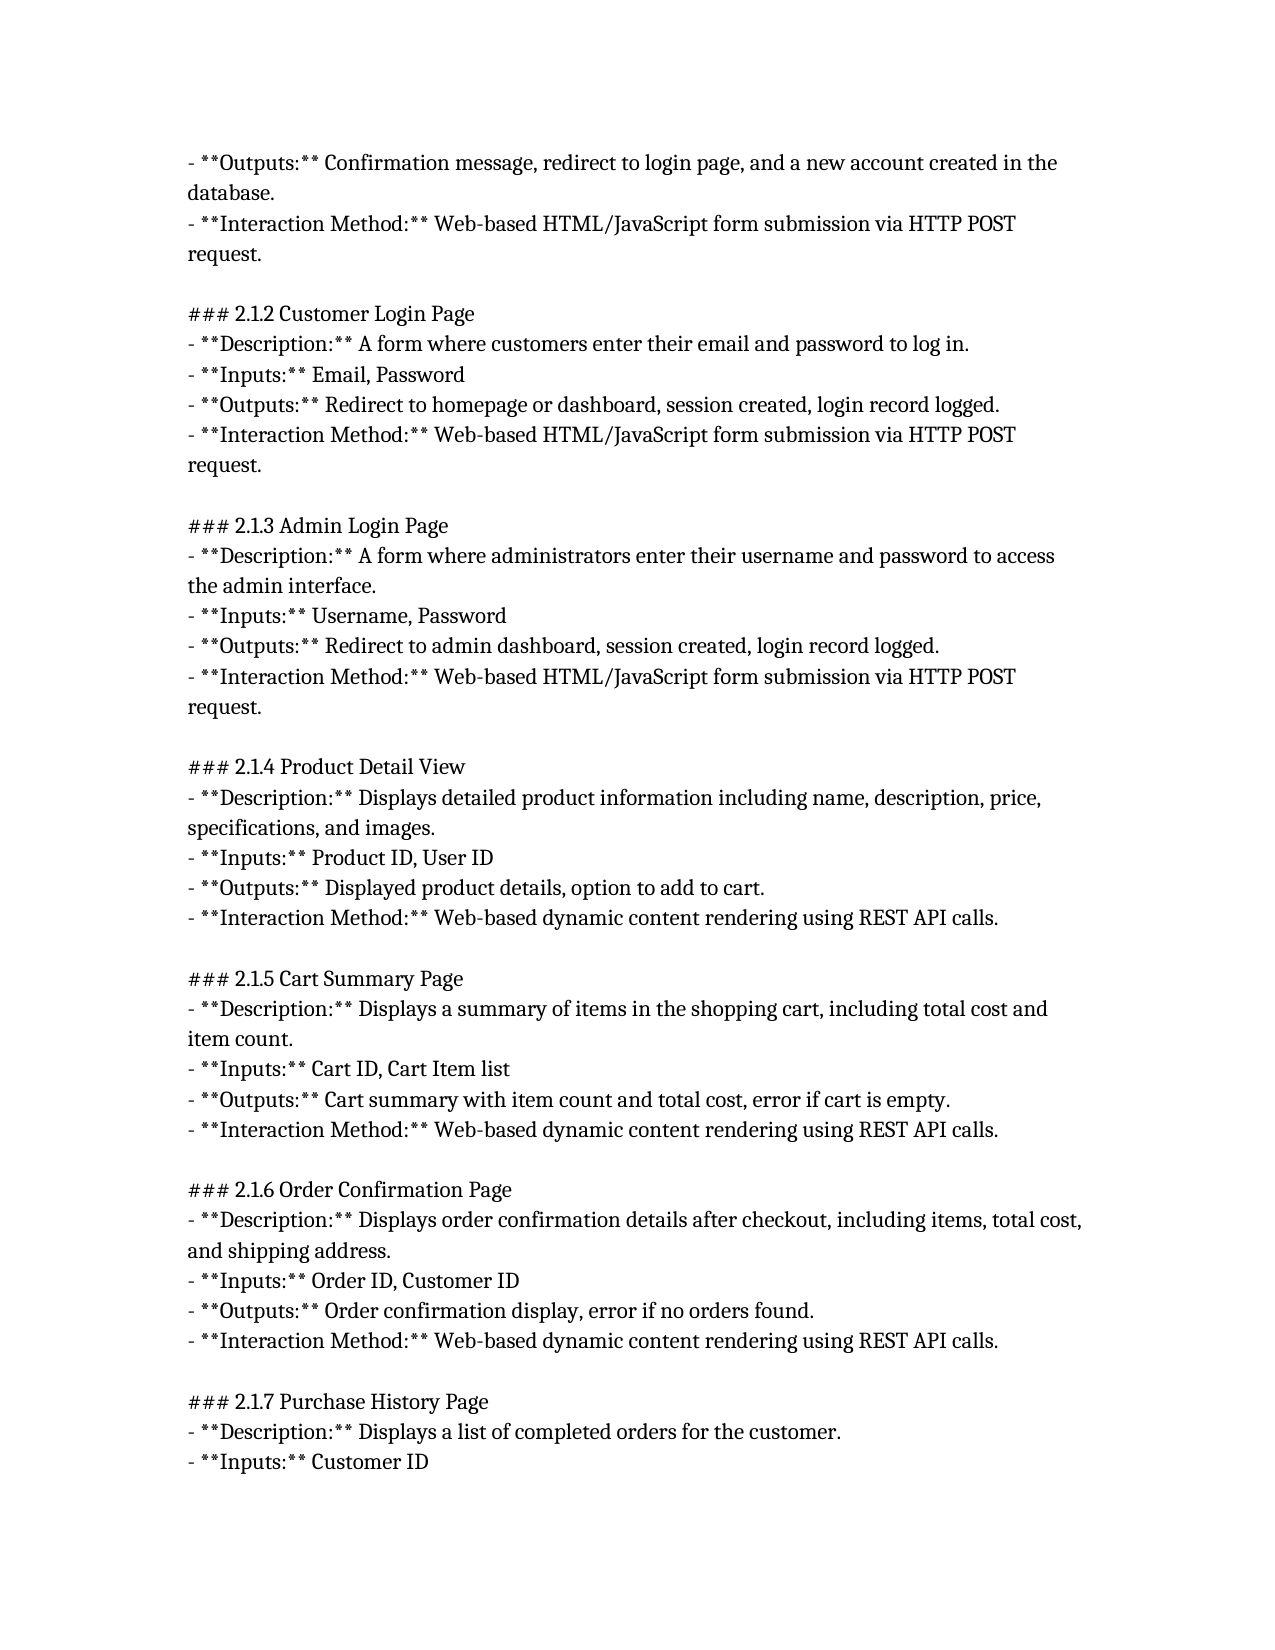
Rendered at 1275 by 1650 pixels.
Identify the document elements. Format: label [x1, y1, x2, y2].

text [187, 150, 1087, 1475]
